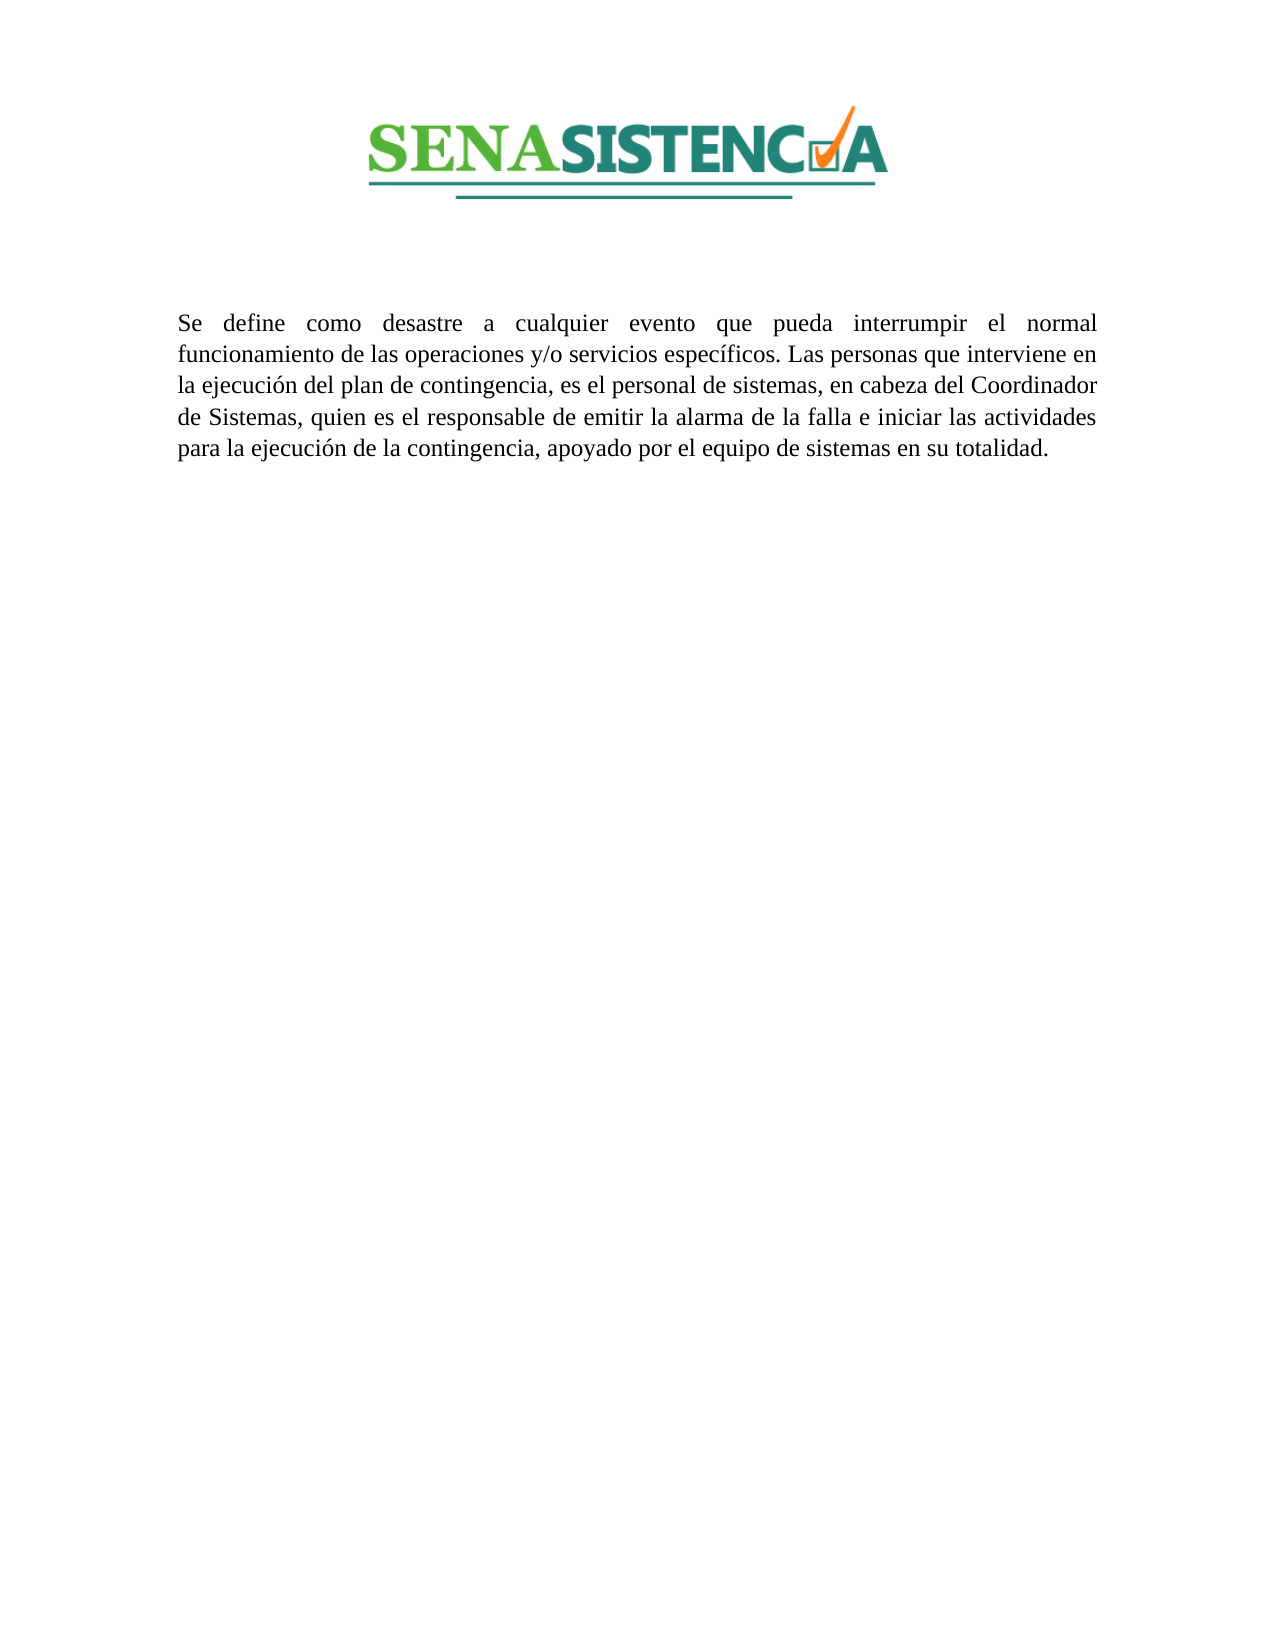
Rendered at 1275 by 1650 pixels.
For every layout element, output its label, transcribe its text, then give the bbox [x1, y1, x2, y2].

picture [340, 73, 935, 281]
text Se define como desastre a cualquier evento que pueda interrumpir el normal funcionamiento de las operaciones y/o servicios específicos. Las personas que interviene en la ejecución del plan de contingencia, es el personal de sistemas, en cabeza del Coordinador de Sistemas, quien es el responsable de emitir la alarma de la falla e iniciar las actividades para la ejecución de la contingencia, apoyado por el equipo de sistemas en su totalidad. [177, 308, 1098, 461]
